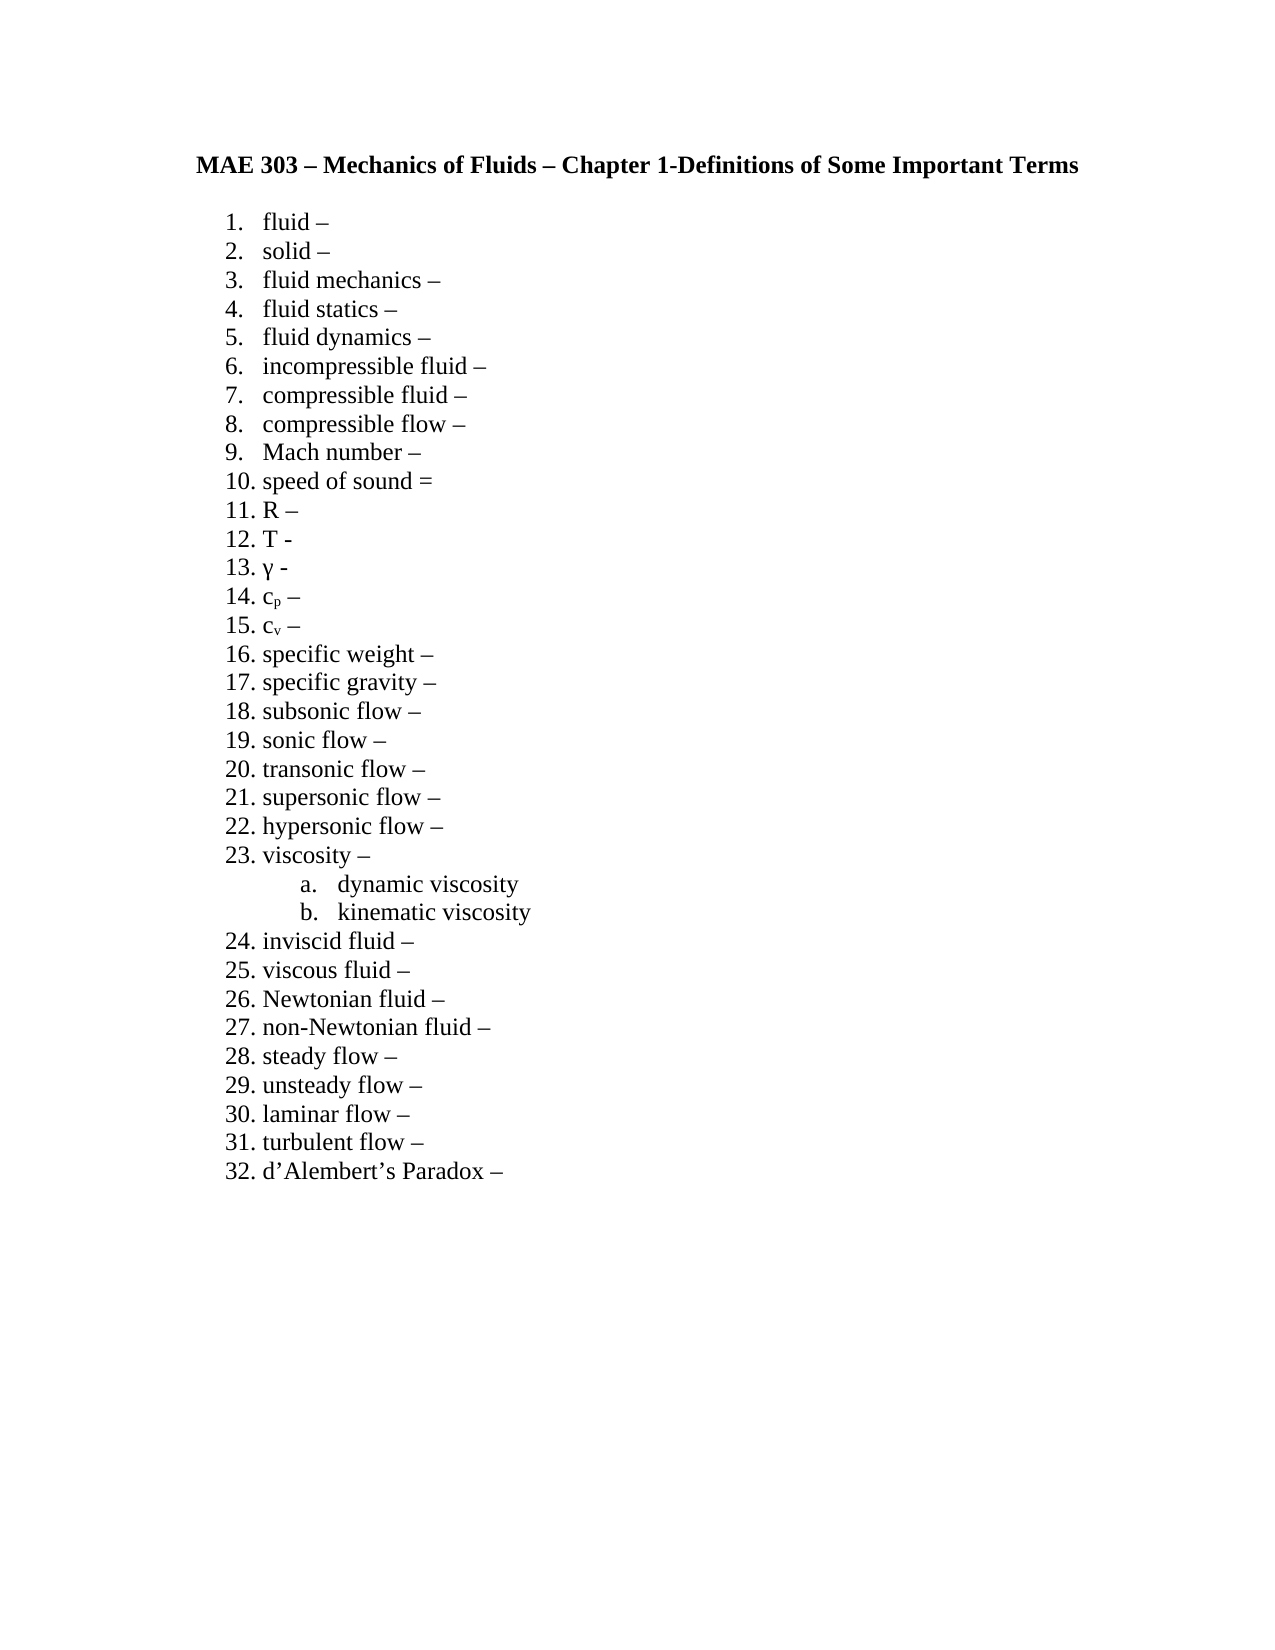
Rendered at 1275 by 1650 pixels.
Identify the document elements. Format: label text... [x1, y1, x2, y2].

list laminar flow – [225, 1099, 1087, 1127]
list γ - [225, 552, 1087, 581]
list compressible fluid – [225, 380, 1087, 409]
list viscosity – [225, 840, 1087, 869]
list unsteady flow – [225, 1070, 1087, 1099]
list transonic flow – [225, 754, 1087, 782]
list specific weight – [225, 639, 1087, 667]
list fluid statics – [225, 294, 1087, 322]
list dynamic viscosity [300, 869, 1087, 897]
list T - [225, 524, 1087, 552]
list turbulent flow – [225, 1127, 1087, 1156]
list fluid – [225, 207, 1087, 236]
list steady flow – [225, 1041, 1087, 1070]
list Newtonian fluid – [225, 984, 1087, 1012]
list R – [225, 495, 1087, 524]
list Mach number – [225, 437, 1087, 466]
list subsonic flow – [225, 696, 1087, 725]
list supersonic flow – [225, 782, 1087, 811]
list kinematic viscosity [300, 897, 1087, 926]
list cv – [225, 610, 1087, 639]
list solid – [225, 236, 1087, 265]
list cp – [225, 581, 1087, 610]
list inviscid fluid – [225, 926, 1087, 955]
list viscous fluid – [225, 955, 1087, 984]
list fluid dynamics – [225, 322, 1087, 351]
list speed of sound = [225, 466, 1087, 495]
list hypersonic flow – [225, 811, 1087, 840]
list sonic flow – [225, 725, 1087, 754]
list d’Alembert’s Paradox – [225, 1156, 1087, 1185]
list fluid mechanics – [225, 265, 1087, 294]
list compressible flow – [225, 409, 1087, 437]
text MAE 303 – Mechanics of Fluids – Chapter 1-Definitions of Some Important Terms [187, 150, 1087, 179]
list incompressible fluid – [225, 351, 1087, 380]
list specific gravity – [225, 667, 1087, 696]
list non-Newtonian fluid – [225, 1012, 1087, 1041]
